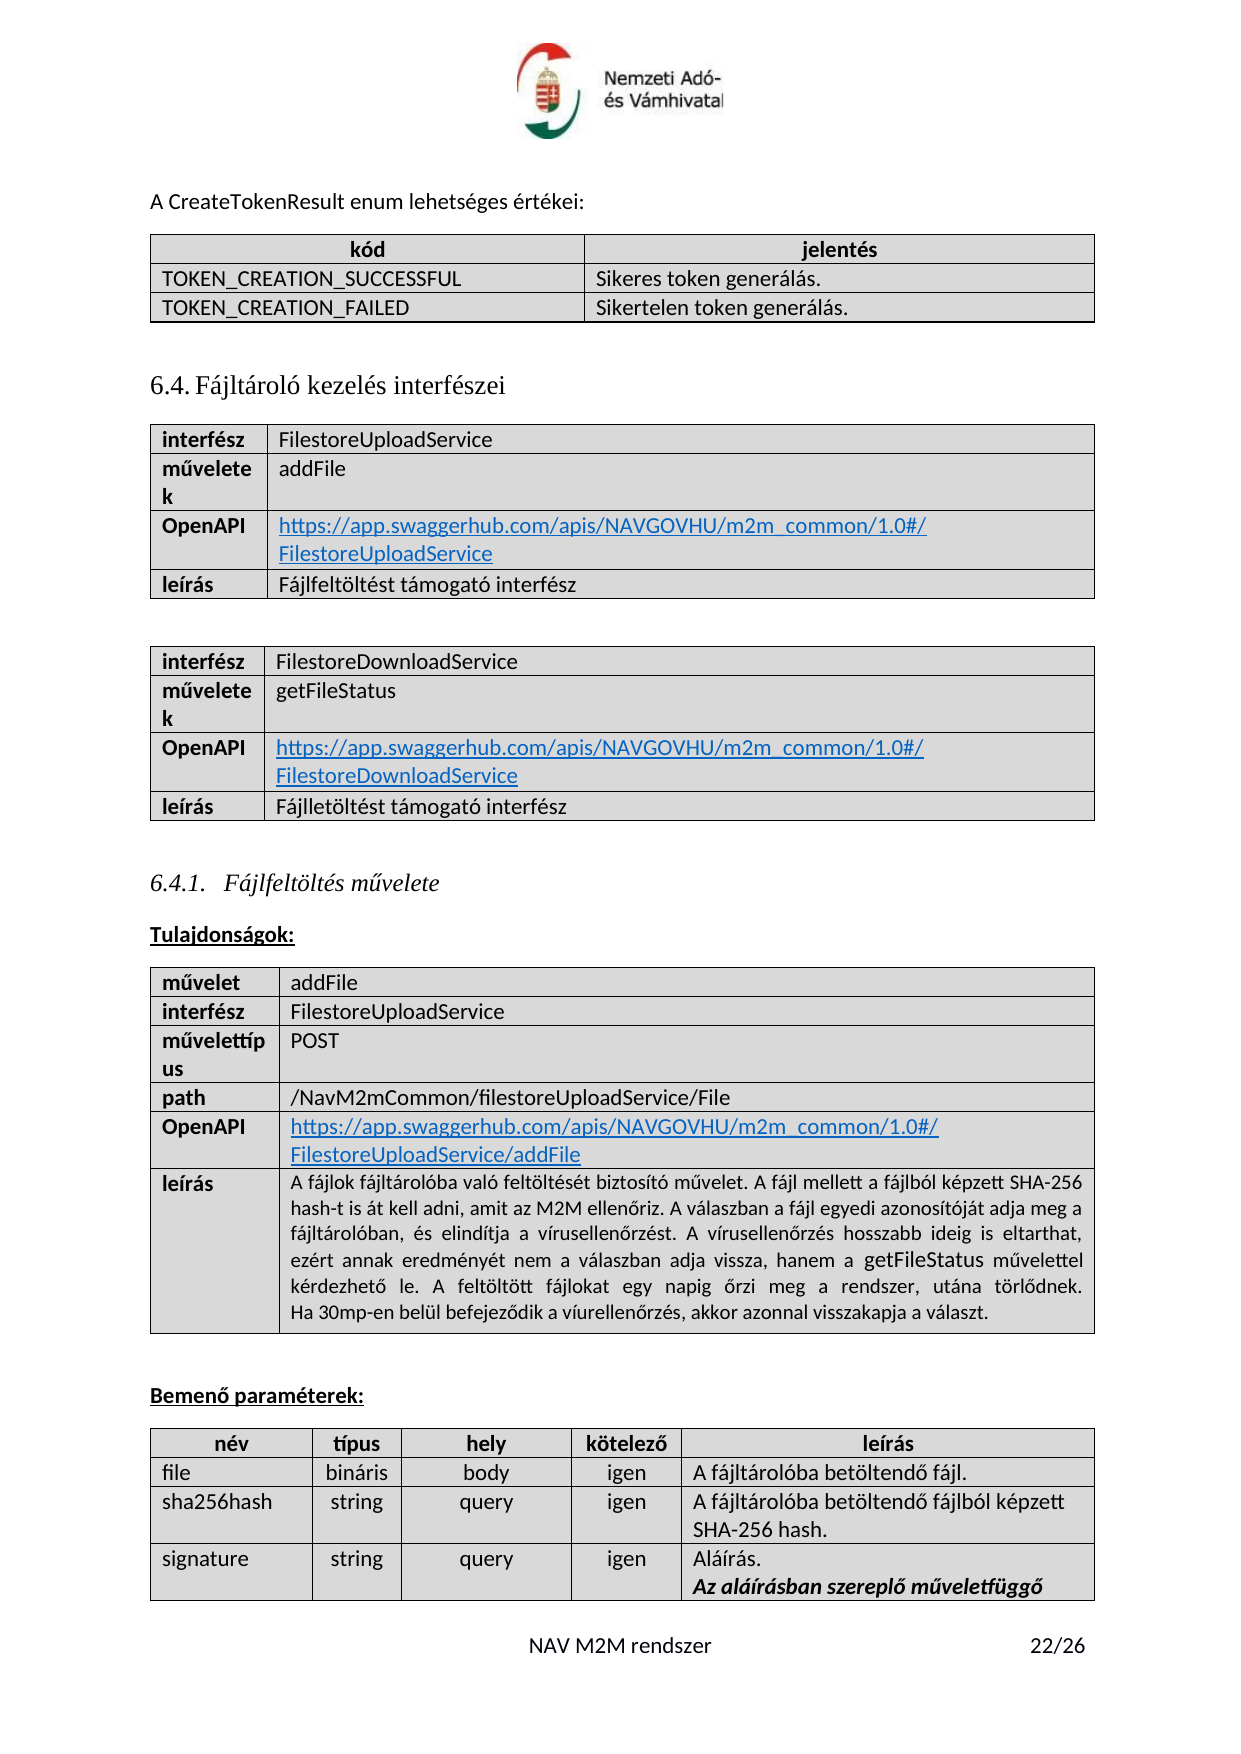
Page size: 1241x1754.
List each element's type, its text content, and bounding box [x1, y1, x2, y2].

table_cell Fájlletöltést támogató interfész [265, 792, 1094, 820]
table_cell FilestoreUploadService [280, 997, 1094, 1025]
table_cell műveletek [151, 454, 267, 510]
table_cell A fájlok fájltárolóba való feltöltését biztosító művelet. A fájl mellett a fájlból képzett SHA-256 hash-t is át kell adni, amit az M2M ellenőriz. A válaszban a fájl egyedi azonosítóját adja meg a fájltárolóban, és elindítja a vírusellenőrzést. A vírusellenőrzés hosszabb ideig is eltarthat, ezért annak eredményét nem a válaszban adja vissza, hanem a getFileStatus művelettel kérdezhető le. A feltöltött fájlokat egy napig őrzi meg a rendszer, utána törlődnek. Ha 30mp-en belül befejeződik a víurellenőrzés, akkor azonnal visszakapja a választ. [280, 1169, 1094, 1333]
table_header FilestoreUploadService [268, 425, 1094, 453]
table_cell signature [151, 1544, 312, 1600]
table_cell https://app.swaggerhub.com/apis/NAVGOVHU/m2m_common/1.0#/FilestoreDownloadService [265, 733, 1094, 791]
table_cell Aláírás. Az aláírásban szereplő műveletfüggő adat az sha256hash kell legyen. [682, 1544, 1094, 1600]
table_cell path [151, 1083, 279, 1111]
table_cell addFile [268, 454, 1094, 510]
table_header interfész [151, 647, 264, 675]
table_header FilestoreDownloadService [265, 647, 1094, 675]
table_cell OpenAPI [151, 511, 267, 569]
text Bemenő paraméterek: [150, 1381, 1095, 1409]
table_cell body [402, 1458, 571, 1486]
table_header kód [151, 235, 584, 263]
table_cell query [402, 1487, 571, 1543]
table_cell string [313, 1544, 401, 1600]
table_cell sha256hash [151, 1487, 312, 1543]
table_cell igen [572, 1544, 681, 1600]
table_cell műveletek [151, 676, 264, 732]
table_cell https://app.swaggerhub.com/apis/NAVGOVHU/m2m_common/1.0#/FilestoreUploadService [268, 511, 1094, 569]
table_header név [151, 1429, 312, 1457]
table_header jelentés [585, 235, 1094, 263]
table_cell TOKEN_CREATION_FAILED [151, 293, 584, 321]
table_cell leírás [151, 1169, 279, 1333]
text Tulajdonságok: [150, 920, 1095, 948]
text A CreateTokenResult enum lehetséges értékei: [150, 187, 1095, 215]
table_cell leírás [151, 792, 264, 820]
table_cell POST [280, 1026, 1094, 1082]
table_cell interfész [151, 997, 279, 1025]
table_cell A fájltárolóba betöltendő fájlból képzett SHA-256 hash. [682, 1487, 1094, 1543]
table_cell művelettípus [151, 1026, 279, 1082]
table_cell getFileStatus [265, 676, 1094, 732]
subtitle Fájltároló kezelés interfészei [150, 369, 1095, 400]
table_cell Fájlfeltöltést támogató interfész [268, 570, 1094, 598]
table_header hely [402, 1429, 571, 1457]
table_header interfész [151, 425, 267, 453]
table_cell igen [572, 1487, 681, 1543]
table_cell file [151, 1458, 312, 1486]
table_header kötelező [572, 1429, 681, 1457]
table_cell OpenAPI [151, 733, 264, 791]
picture [517, 43, 724, 139]
table_cell bináris [313, 1458, 401, 1486]
table_cell A fájltárolóba betöltendő fájl. [682, 1458, 1094, 1486]
table_cell https://app.swaggerhub.com/apis/NAVGOVHU/m2m_common/1.0#/FilestoreUploadService/addFile [280, 1112, 1094, 1168]
table_cell OpenAPI [151, 1112, 279, 1168]
subtitle Fájlfeltöltés művelete [150, 868, 1095, 897]
table_cell string [313, 1487, 401, 1543]
table_cell Sikeres token generálás. [585, 264, 1094, 292]
table_cell TOKEN_CREATION_SUCCESSFUL [151, 264, 584, 292]
table_cell Sikertelen token generálás. [585, 293, 1094, 321]
table_cell igen [572, 1458, 681, 1486]
table_header addFile [280, 968, 1094, 996]
table_cell /NavM2mCommon/filestoreUploadService/File [280, 1083, 1094, 1111]
table_header típus [313, 1429, 401, 1457]
table_header művelet [151, 968, 279, 996]
table_cell leírás [151, 570, 267, 598]
table_header leírás [682, 1429, 1094, 1457]
table_cell query [402, 1544, 571, 1600]
